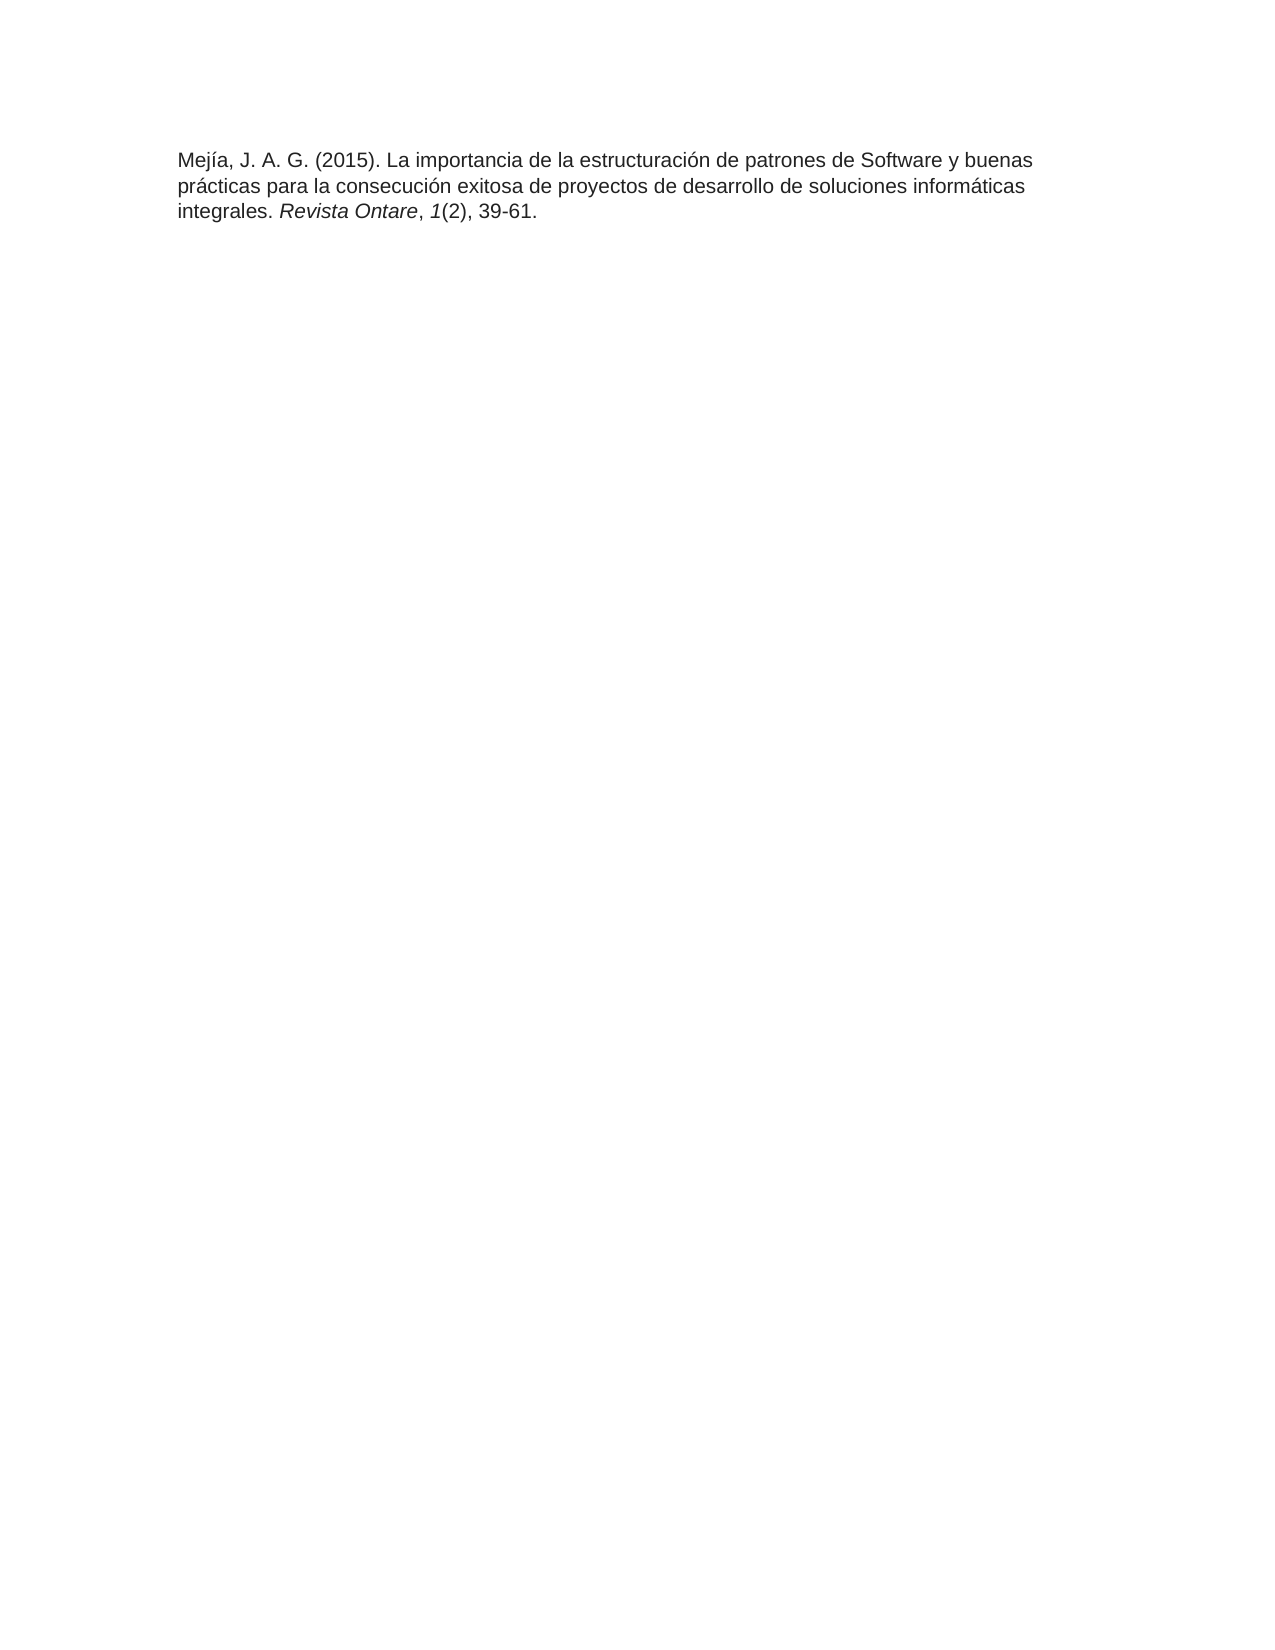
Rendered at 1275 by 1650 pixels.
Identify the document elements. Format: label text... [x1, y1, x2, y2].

text Mejía, J. A. G. (2015). La importancia de la estructuración de patrones de Software y buenas prácticas para la consecución exitosa de proyectos de desarrollo de soluciones informáticas integrales. Revista Ontare, 1(2), 39-61. [177, 148, 1098, 223]
